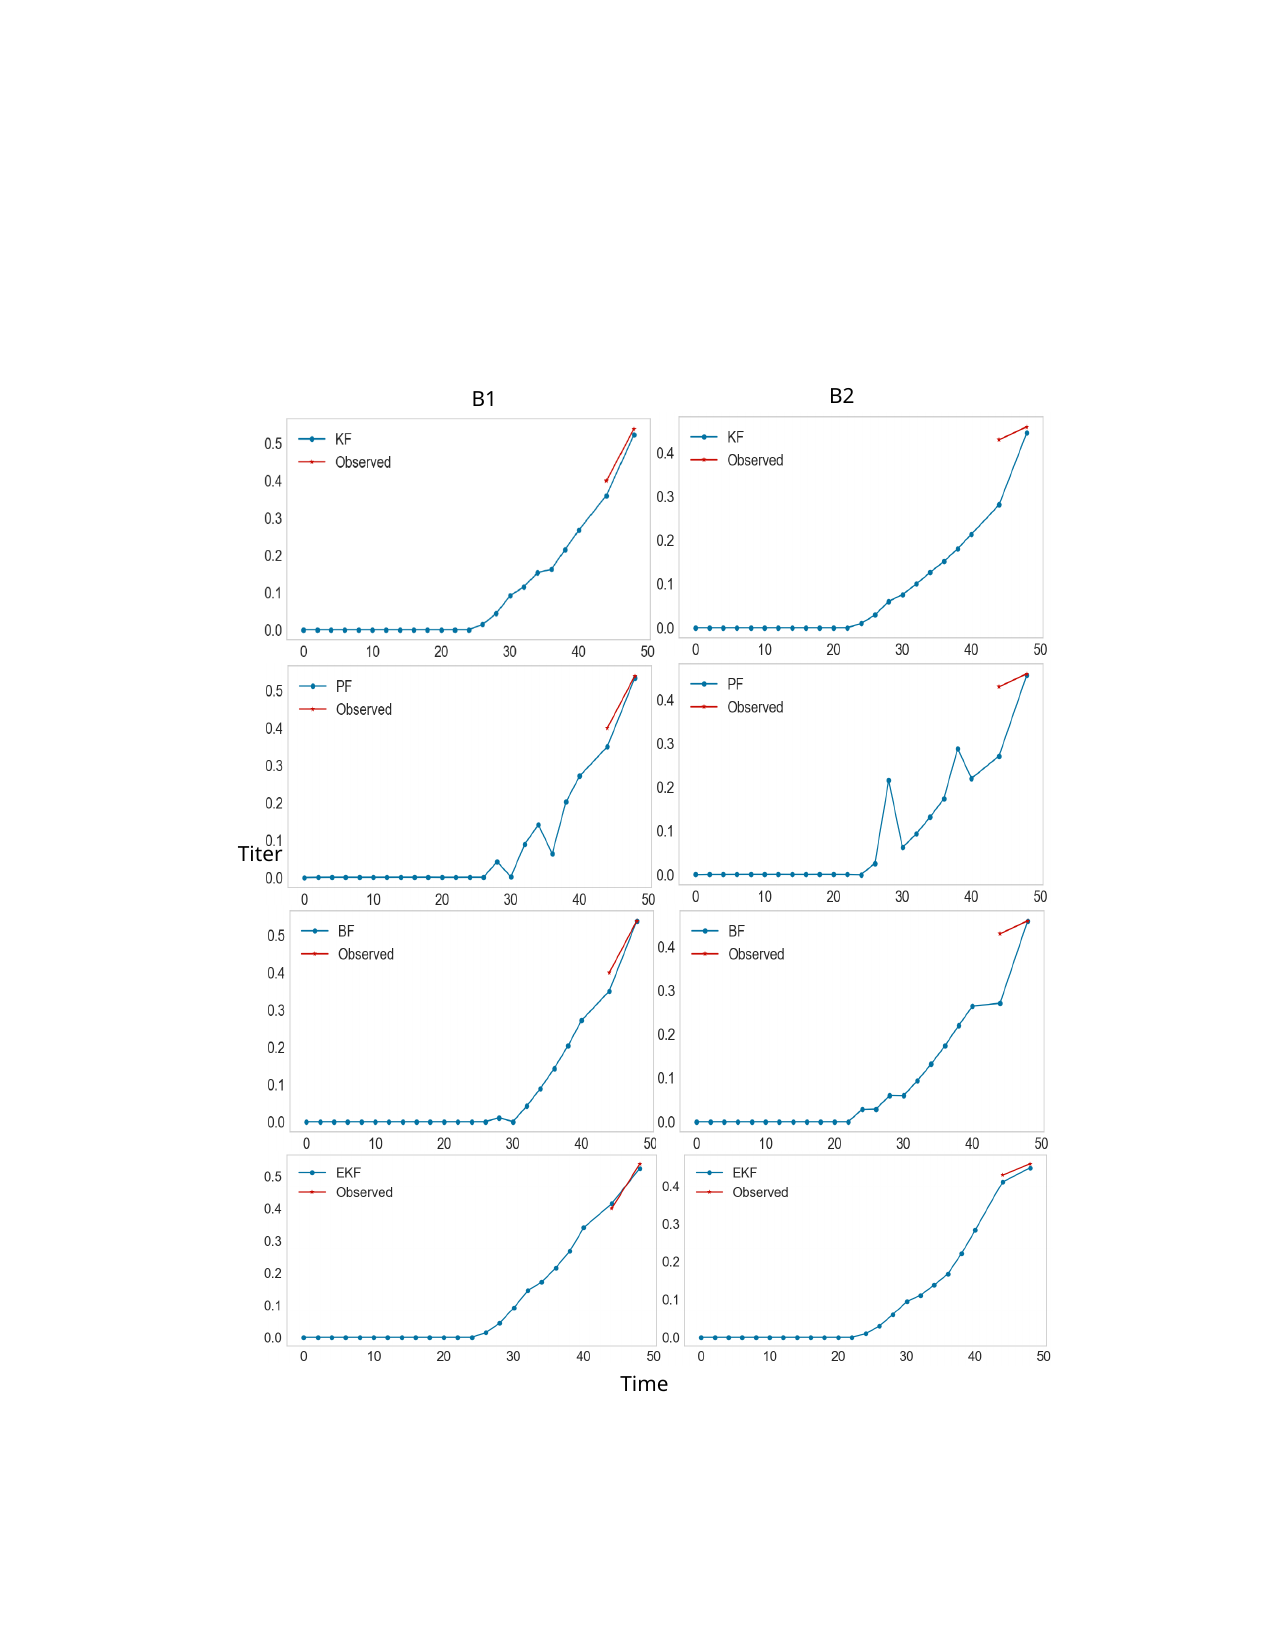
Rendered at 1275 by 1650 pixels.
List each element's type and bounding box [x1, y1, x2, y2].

picture [261, 412, 1054, 1366]
